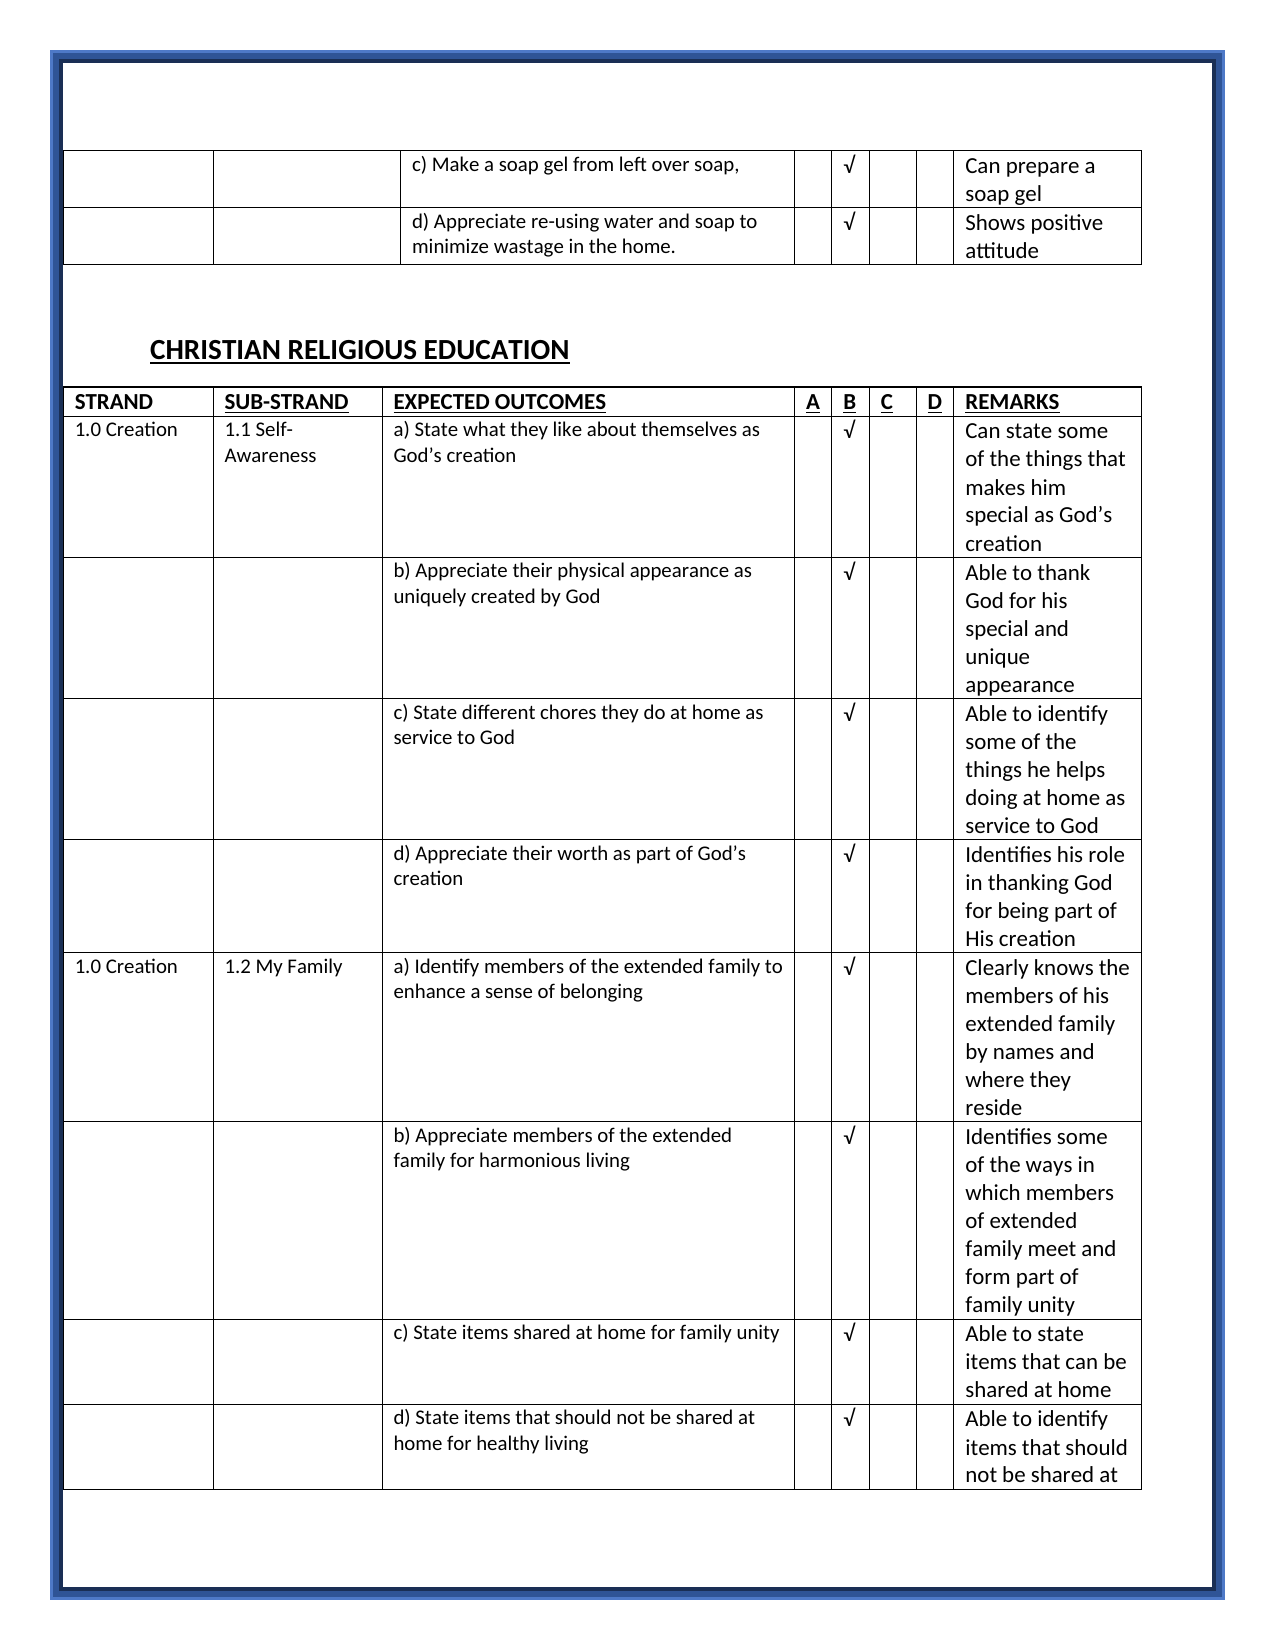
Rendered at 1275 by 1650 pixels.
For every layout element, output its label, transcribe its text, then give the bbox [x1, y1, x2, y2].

table_cell Able to identify some of the things he helps doing at home as service to God [954, 699, 1141, 839]
table_cell [64, 1122, 213, 1318]
table_cell [917, 953, 953, 1121]
table_cell [214, 151, 400, 207]
table_cell [795, 151, 831, 207]
table_cell √ [832, 1320, 869, 1403]
table_cell [870, 151, 916, 207]
table_cell [795, 1405, 831, 1489]
table_cell Able to thank God for his special and unique appearance [954, 558, 1141, 698]
table_cell √ [832, 699, 869, 839]
table_cell [917, 417, 953, 557]
table_header A [795, 388, 831, 416]
table_cell [870, 953, 916, 1121]
table_cell [64, 151, 213, 207]
table_cell 1.0 Creation [64, 417, 213, 557]
table_cell [214, 840, 382, 952]
table_cell Can prepare a soap gel [954, 151, 1141, 207]
table_cell [917, 558, 953, 698]
table_cell c) Make a soap gel from left over soap, [401, 151, 794, 207]
table_cell [870, 1405, 916, 1489]
table_cell [64, 558, 213, 698]
table_header STRAND [64, 388, 213, 416]
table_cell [383, 1405, 794, 1489]
table_header D [917, 388, 953, 416]
table_cell b) Appreciate members of the extended family for harmonious living [383, 1122, 794, 1318]
table_cell d) Appreciate re-using water and soap to minimize wastage in the home. [401, 208, 794, 264]
table_cell a) Identify members of the extended family to enhance a sense of belonging [383, 953, 794, 1121]
table_cell [795, 558, 831, 698]
table_cell [214, 558, 382, 698]
table_cell [795, 1122, 831, 1318]
table_cell [870, 840, 916, 952]
text CHRISTIAN RELIGIOUS EDUCATION [150, 331, 1125, 367]
table_header REMARKS [954, 388, 1141, 416]
table_cell √ [832, 1122, 869, 1318]
table_cell √ [832, 417, 869, 557]
table_cell [870, 699, 916, 839]
table_cell [64, 699, 213, 839]
table_cell [64, 1320, 213, 1403]
table_cell [917, 699, 953, 839]
table_header EXPECTED OUTCOMES [383, 388, 794, 416]
table_cell 1.2 My Family [214, 953, 382, 1121]
table_cell [870, 1122, 916, 1318]
table_cell [870, 1320, 916, 1403]
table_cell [954, 1405, 1141, 1489]
table_cell Identifies his role in thanking God for being part of His creation [954, 840, 1141, 952]
table_cell [214, 208, 400, 264]
table_cell [870, 417, 916, 557]
table_cell √ [832, 208, 869, 264]
table_cell Able to state items that can be shared at home [954, 1320, 1141, 1403]
table_cell [795, 417, 831, 557]
table_header B [832, 388, 869, 416]
table_cell Clearly knows the members of his extended family by names and where they reside [954, 953, 1141, 1121]
table_cell Can state some of the things that makes him special as God’s creation [954, 417, 1141, 557]
table_cell [917, 1320, 953, 1403]
table_cell b) Appreciate their physical appearance as uniquely created by God [383, 558, 794, 698]
table_cell √ [832, 558, 869, 698]
table_cell [795, 208, 831, 264]
table_cell [917, 1405, 953, 1489]
table_cell [214, 1405, 382, 1489]
table_cell d) Appreciate their worth as part of God’s creation [383, 840, 794, 952]
table_cell [917, 208, 953, 264]
table_cell [214, 1122, 382, 1318]
table_cell 1.1 Self-Awareness [214, 417, 382, 557]
table_header SUB-STRAND [214, 388, 382, 416]
table_cell [795, 840, 831, 952]
table_cell [917, 151, 953, 207]
table_cell [795, 953, 831, 1121]
table_cell [870, 208, 916, 264]
table_cell c) State different chores they do at home as service to God [383, 699, 794, 839]
table_cell [795, 1320, 831, 1403]
table_cell Identifies some of the ways in which members of extended family meet and form part of family unity [954, 1122, 1141, 1318]
table_cell √ [832, 953, 869, 1121]
table_cell [917, 1122, 953, 1318]
table_cell [64, 840, 213, 952]
table_cell [214, 699, 382, 839]
table_cell [64, 1405, 213, 1489]
table_cell 1.0 Creation [64, 953, 213, 1121]
table_cell √ [832, 1405, 869, 1489]
table_cell √ [832, 840, 869, 952]
table_cell [917, 840, 953, 952]
table_header C [870, 388, 916, 416]
table_cell [795, 699, 831, 839]
table_cell √ [832, 151, 869, 207]
table_cell [870, 558, 916, 698]
table_cell [64, 208, 213, 264]
table_cell [214, 1320, 382, 1403]
table_cell c) State items shared at home for family unity [383, 1320, 794, 1403]
table_cell a) State what they like about themselves as God’s creation [383, 417, 794, 557]
table_cell Shows positive attitude [954, 208, 1141, 264]
